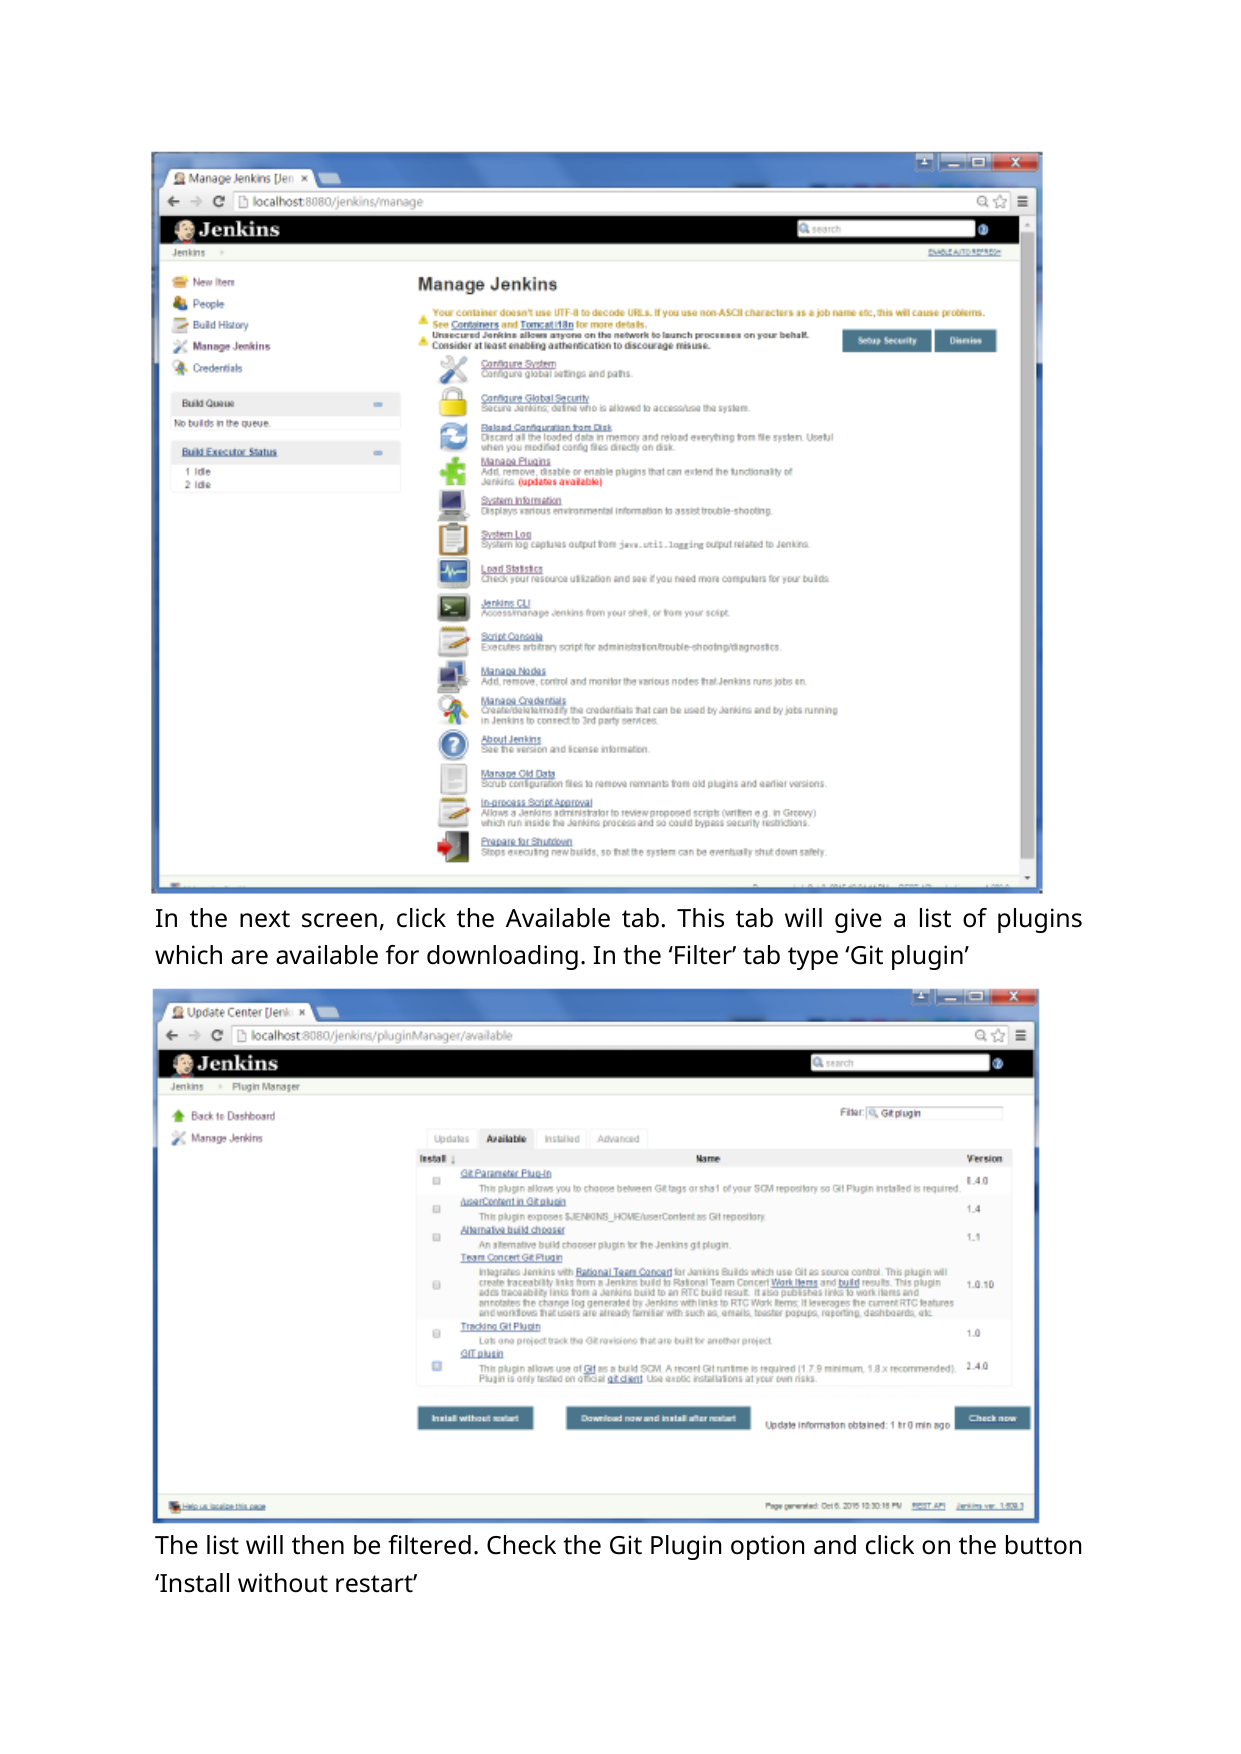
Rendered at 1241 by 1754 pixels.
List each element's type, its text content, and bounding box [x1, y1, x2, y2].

text In the next screen, click the Available tab. This tab will give a list of plugins which are available for downloading. In the ‘Filter’ tab type ‘Git plugin’ [155, 897, 1085, 972]
text The list will then be filtered. Check the Git Plugin option and click on the button ‘Install without restart’ [155, 1524, 1085, 1599]
picture [150, 150, 1046, 897]
picture [150, 986, 1041, 1525]
